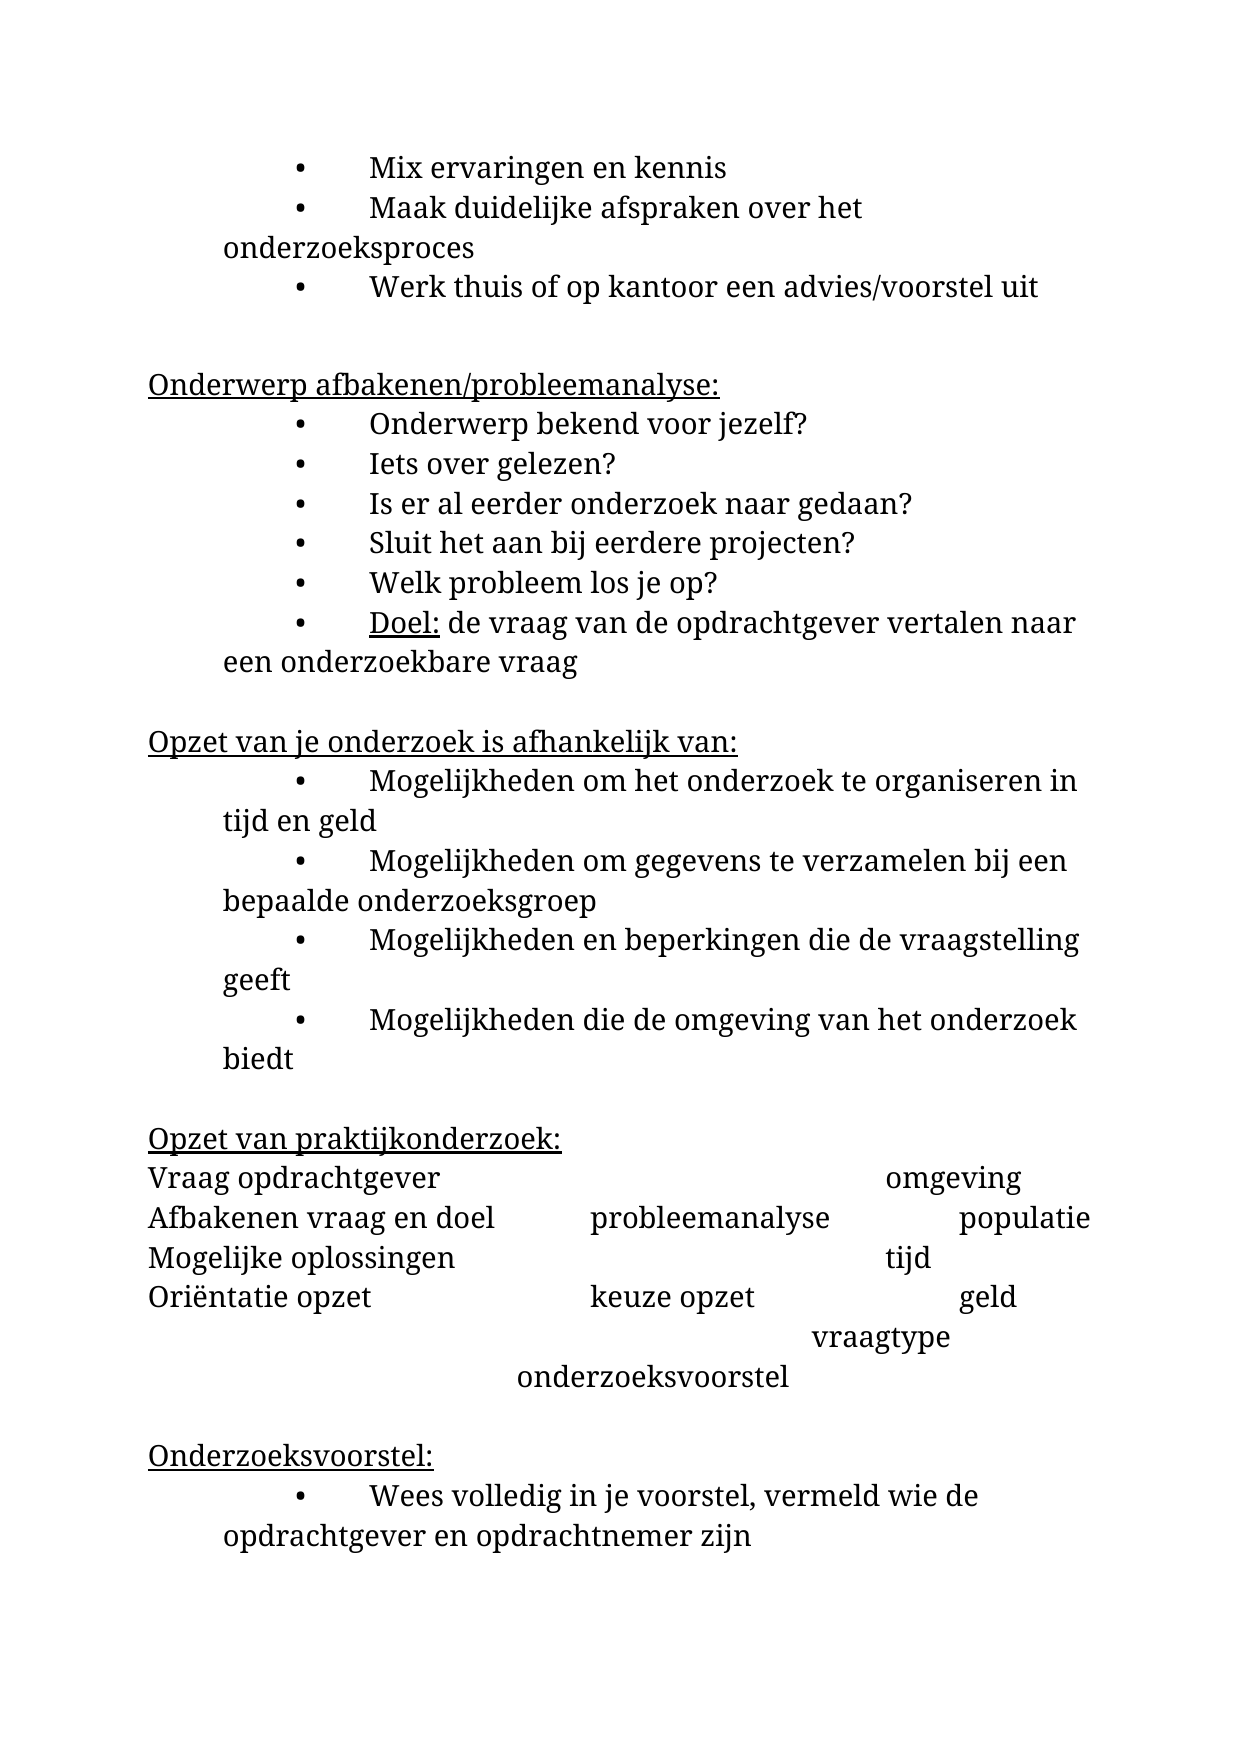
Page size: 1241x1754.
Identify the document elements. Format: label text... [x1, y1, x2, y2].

text Oriëntatie opzet keuze opzet geld [148, 1277, 1093, 1316]
text • Mix ervaringen en kennis [223, 148, 1093, 187]
text Onderzoeksvoorstel: [148, 1396, 1093, 1475]
text Opzet van je onderzoek is afhankelijk van: [148, 681, 1093, 761]
text • Onderwerp bekend voor jezelf? [223, 403, 1093, 443]
text • Maak duidelijke afspraken over het onderzoeksproces [223, 187, 1093, 267]
text • Mogelijkheden om gegevens te verzamelen bij een bepaalde onderzoeksgroep [223, 840, 1093, 919]
text • Welk probleem los je op? [223, 562, 1093, 602]
text • Iets over gelezen? [223, 443, 1093, 483]
text • Doel: de vraag van de opdrachtgever vertalen naar een onderzoekbare vraag [223, 602, 1093, 681]
text vraagtype [148, 1316, 1093, 1356]
text Vraag opdrachtgever omgeving [148, 1158, 1093, 1197]
text • Sluit het aan bij eerdere projecten? [223, 523, 1093, 562]
text • Mogelijkheden en beperkingen die de vraagstelling geeft [223, 919, 1093, 999]
text • Werk thuis of op kantoor een advies/voorstel uit [223, 267, 1093, 306]
text Mogelijke oplossingen tijd [148, 1237, 1093, 1277]
text • Mogelijkheden om het onderzoek te organiseren in tijd en geld [223, 761, 1093, 840]
text • Is er al eerder onderzoek naar gedaan? [223, 483, 1093, 523]
text Onderwerp afbakenen/probleemanalyse: [148, 364, 1093, 403]
text • Wees volledig in je voorstel, vermeld wie de opdrachtgever en opdrachtnemer zijn [223, 1475, 1093, 1554]
text onderzoeksvoorstel [148, 1356, 1093, 1396]
text Afbakenen vraag en doel probleemanalyse populatie [148, 1197, 1093, 1237]
text • Mogelijkheden die de omgeving van het onderzoek biedt [223, 999, 1093, 1078]
text Opzet van praktijkonderzoek: [148, 1078, 1093, 1158]
